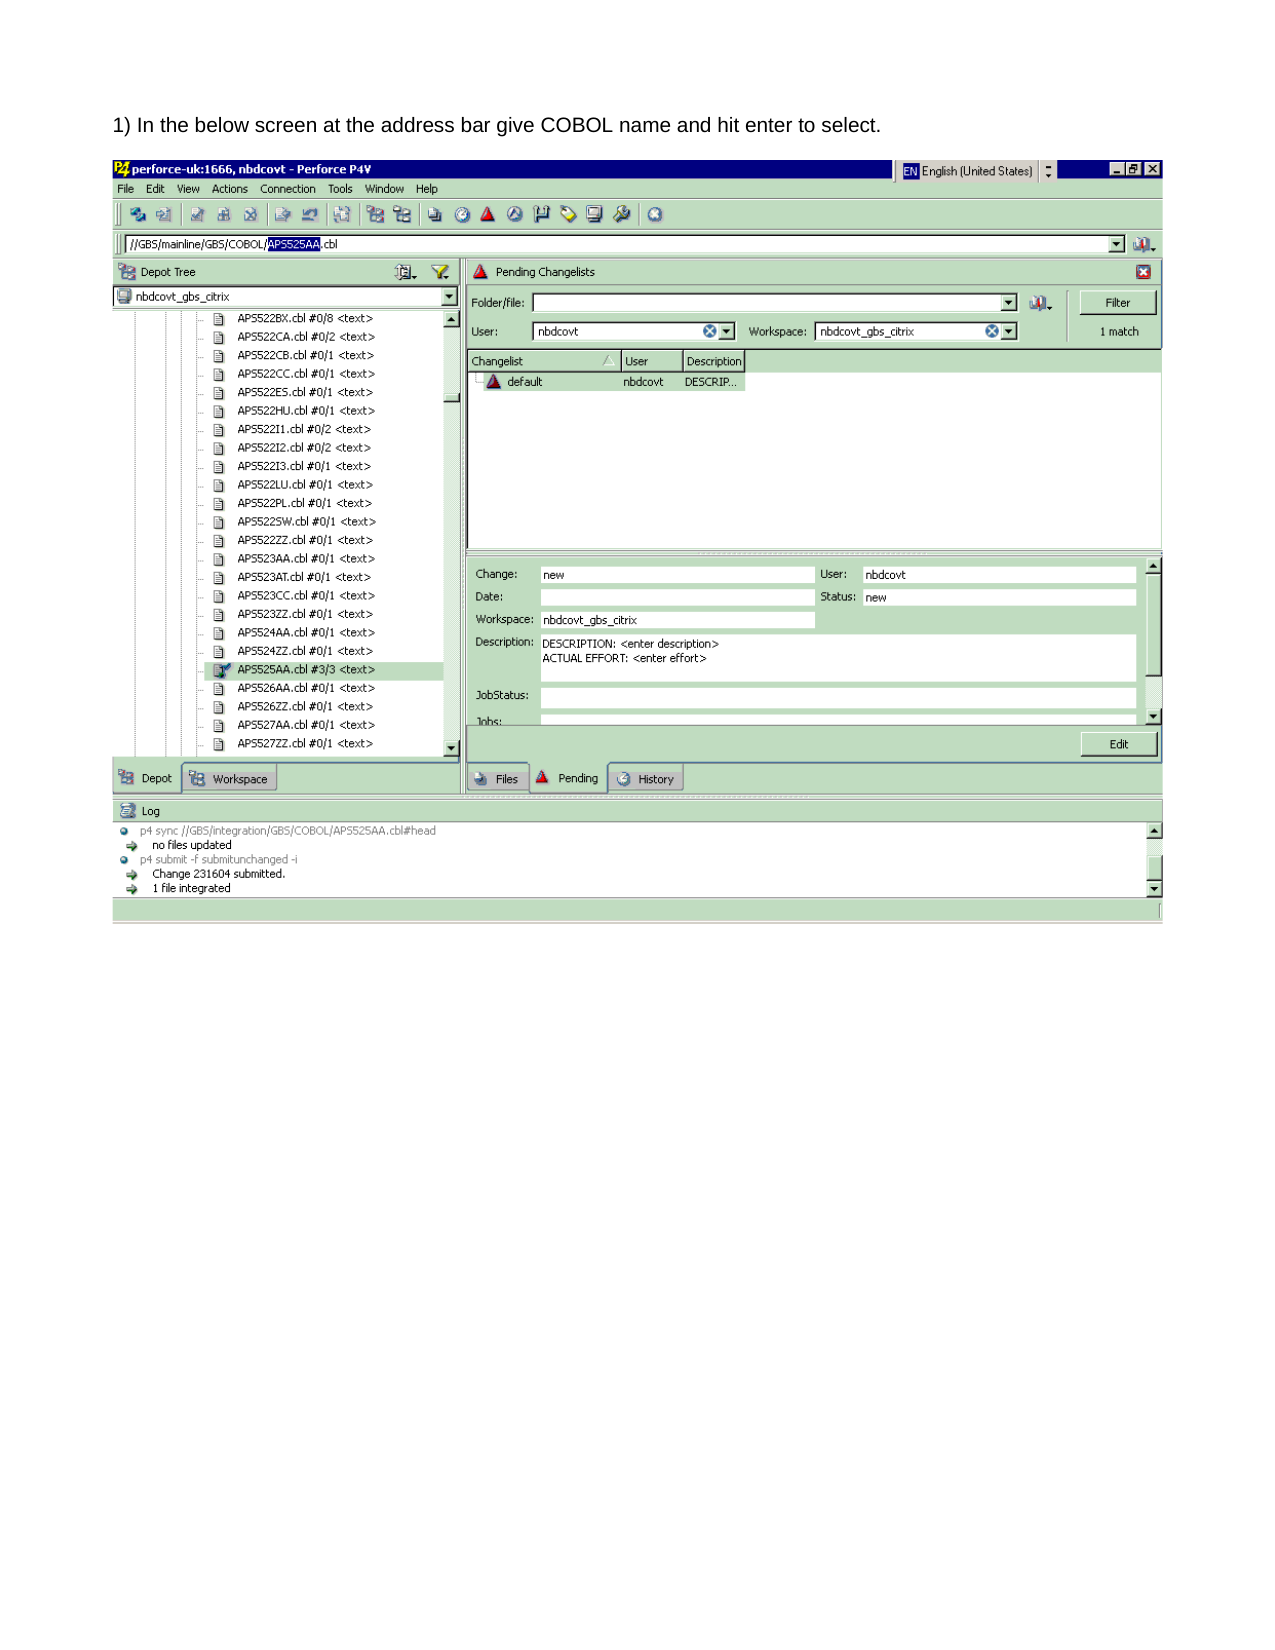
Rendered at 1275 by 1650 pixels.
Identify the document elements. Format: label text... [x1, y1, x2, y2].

text 1) In the below screen at the address bar give COBOL name and hit enter to select. [112, 112, 1162, 136]
picture [112, 160, 1163, 924]
